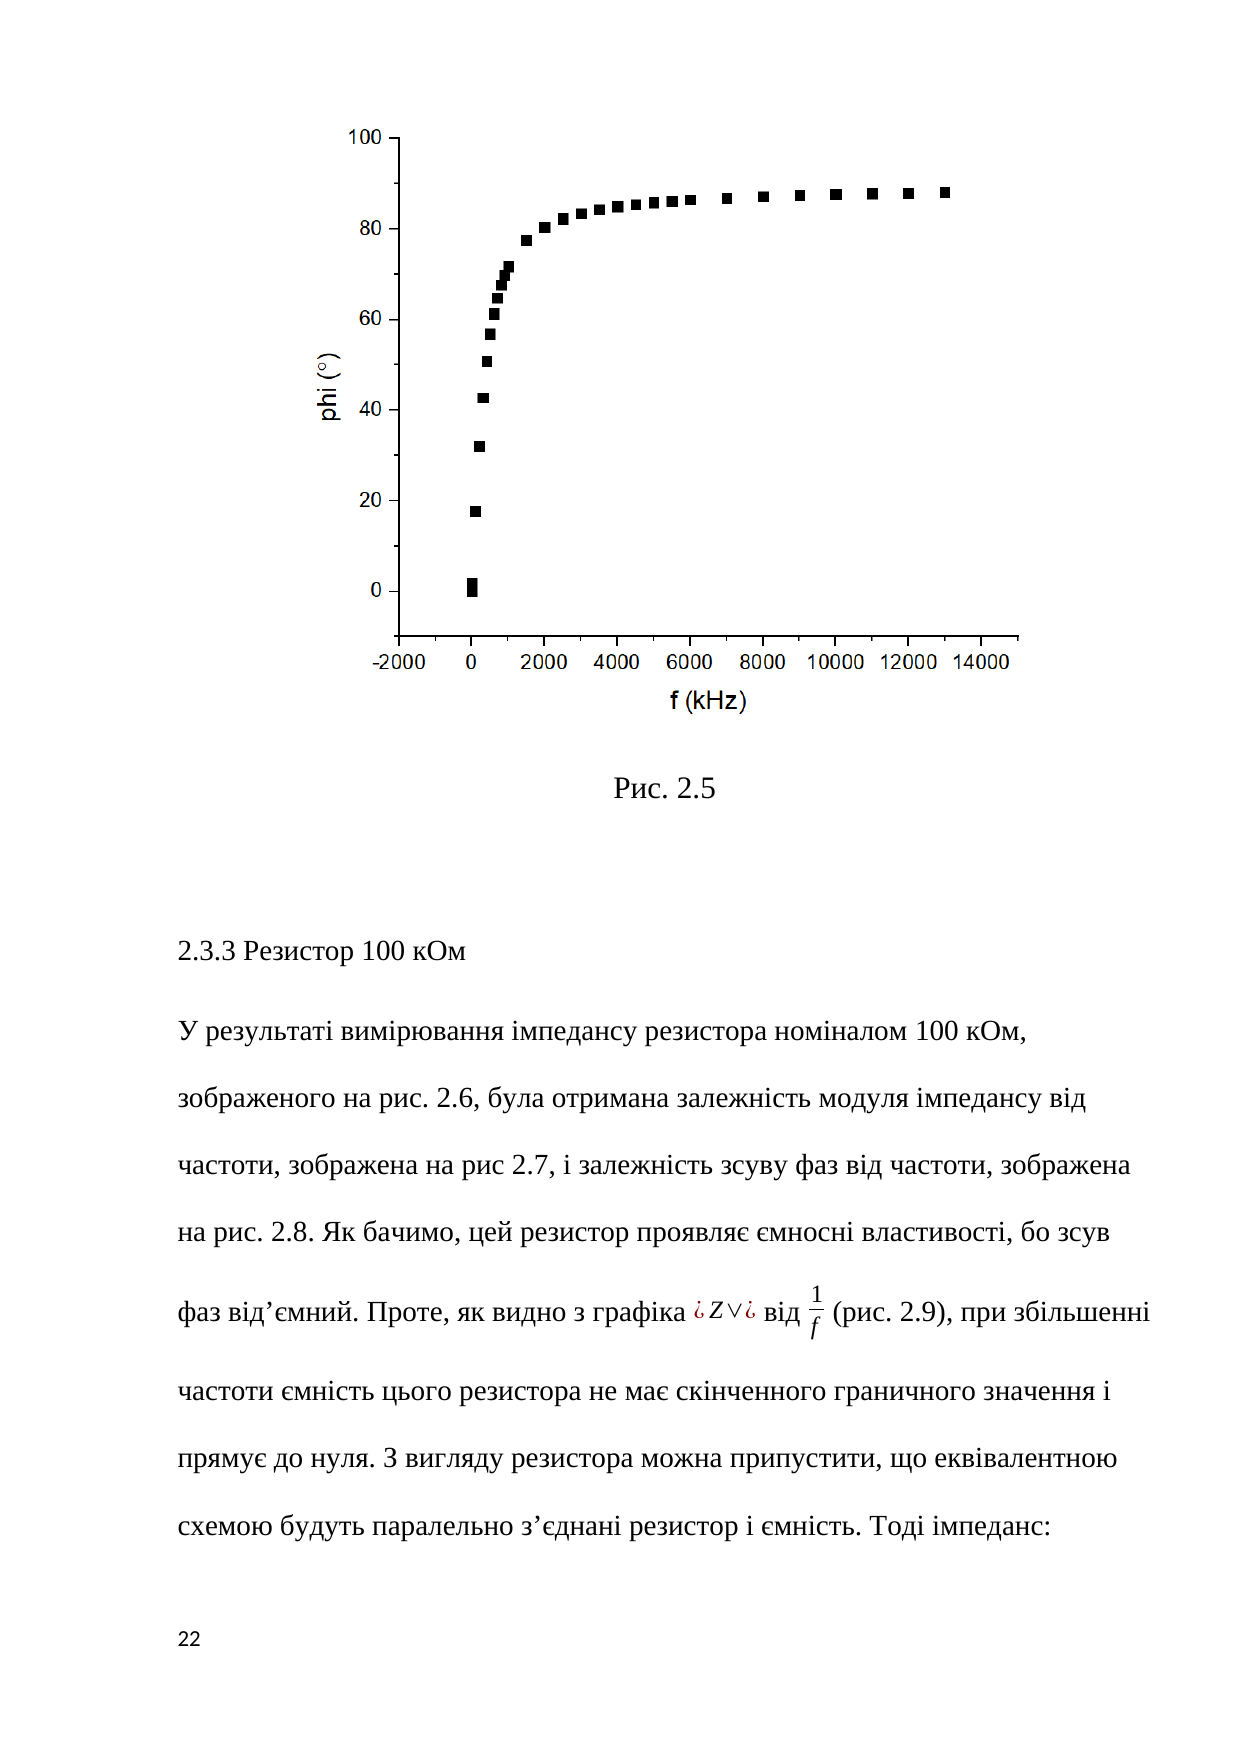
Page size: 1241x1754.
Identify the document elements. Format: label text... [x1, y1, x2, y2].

text 2.3.3 Резистор 100 кОм [177, 933, 1152, 967]
text У результаті вимірювання імпедансу резистора номіналом 100 кОм, зображеного на рис. 2.6, була отримана залежність модуля імпедансу від частоти, зображена на рис 2.7, і залежність зсуву фаз від частоти, зображена на рис. 2.8. Як бачимо, цей резистор проявляє ємносні властивості, бо зсув фаз від’ємний. Проте, як видно з графіка від (рис. 2.9), при збільшенні частоти ємність цього резистора не має скінченного граничного значення і прямує до нуля. З вигляду резистора можна припустити, що еквівалентною схемою будуть паралельно з’єднані резистор і ємність. Тоді імпеданс: [177, 1013, 1152, 1541]
picture [285, 118, 1044, 729]
text Рис. 2.5 [177, 769, 1152, 805]
